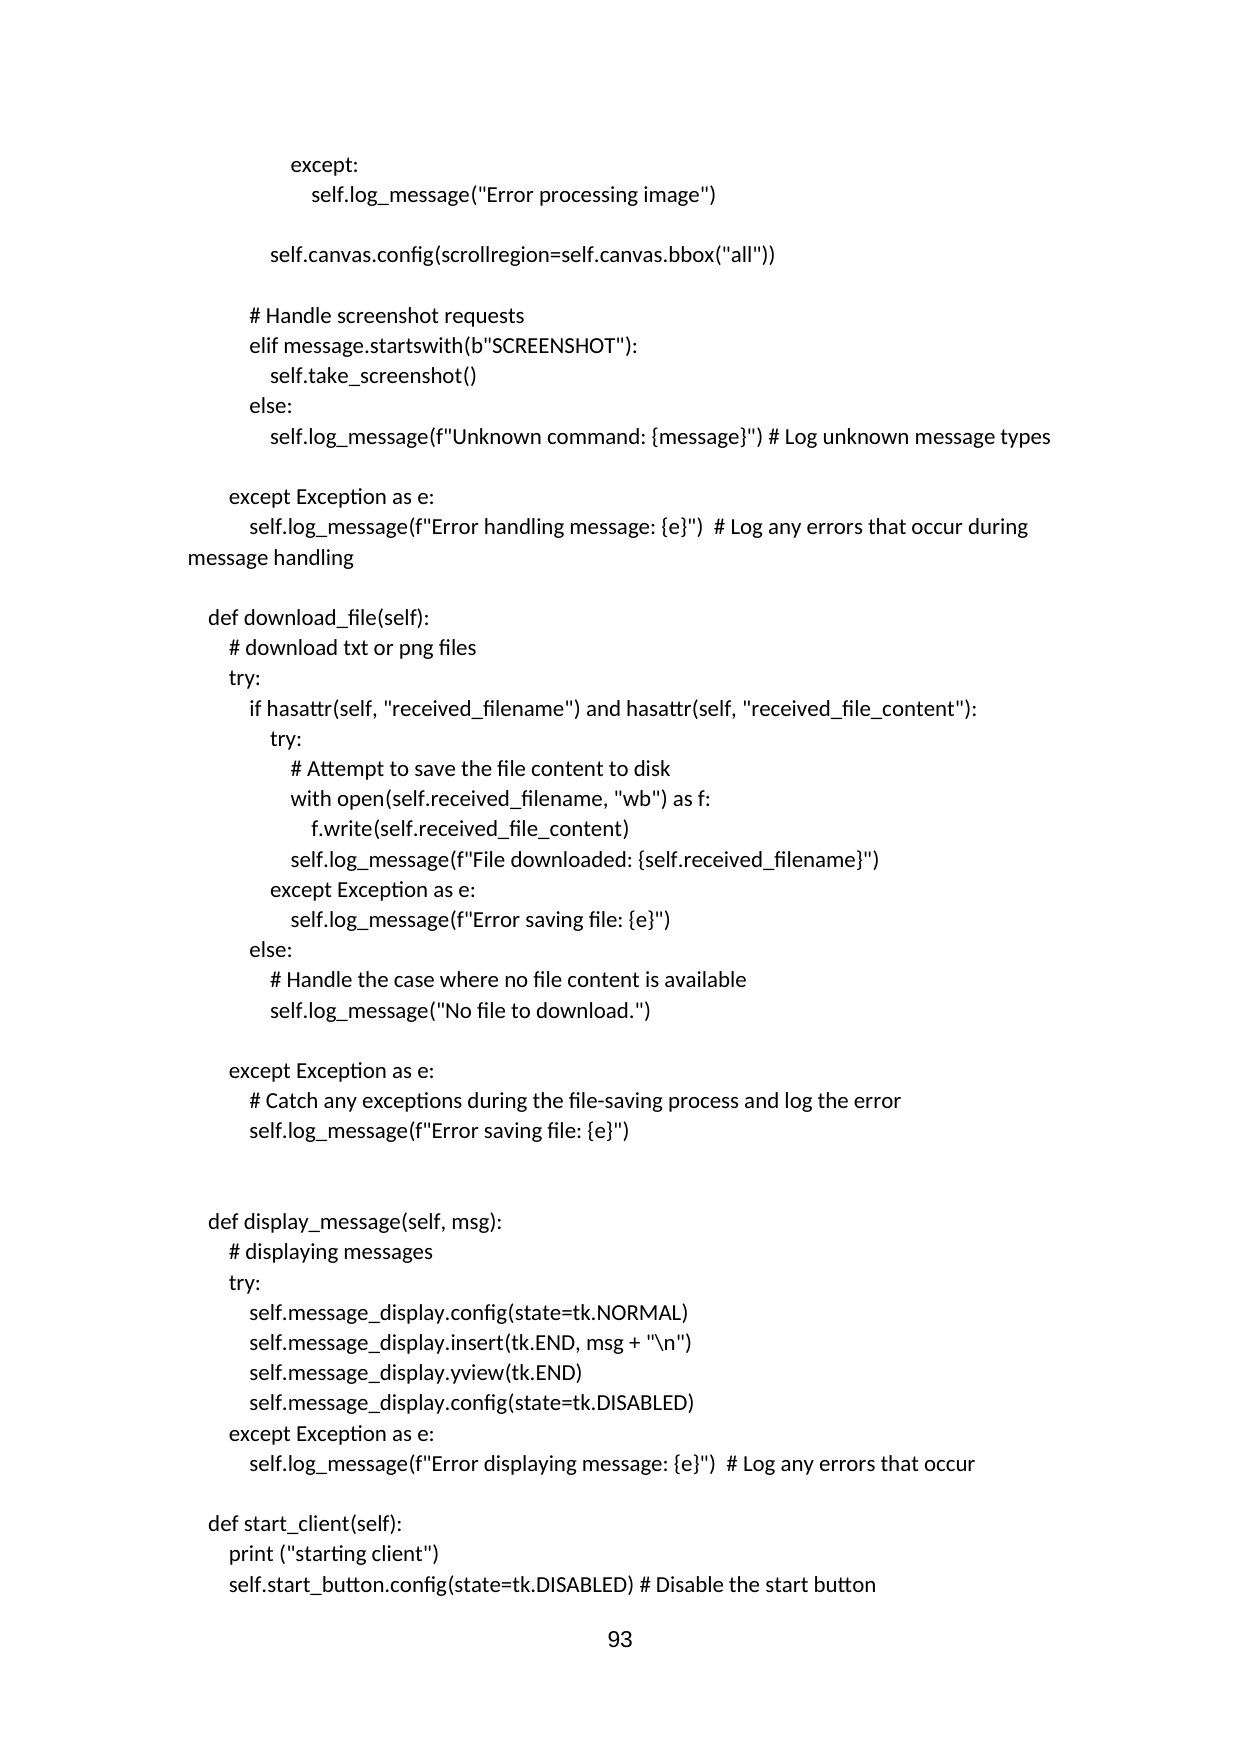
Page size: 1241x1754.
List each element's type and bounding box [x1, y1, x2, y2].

text [187, 150, 1053, 1598]
